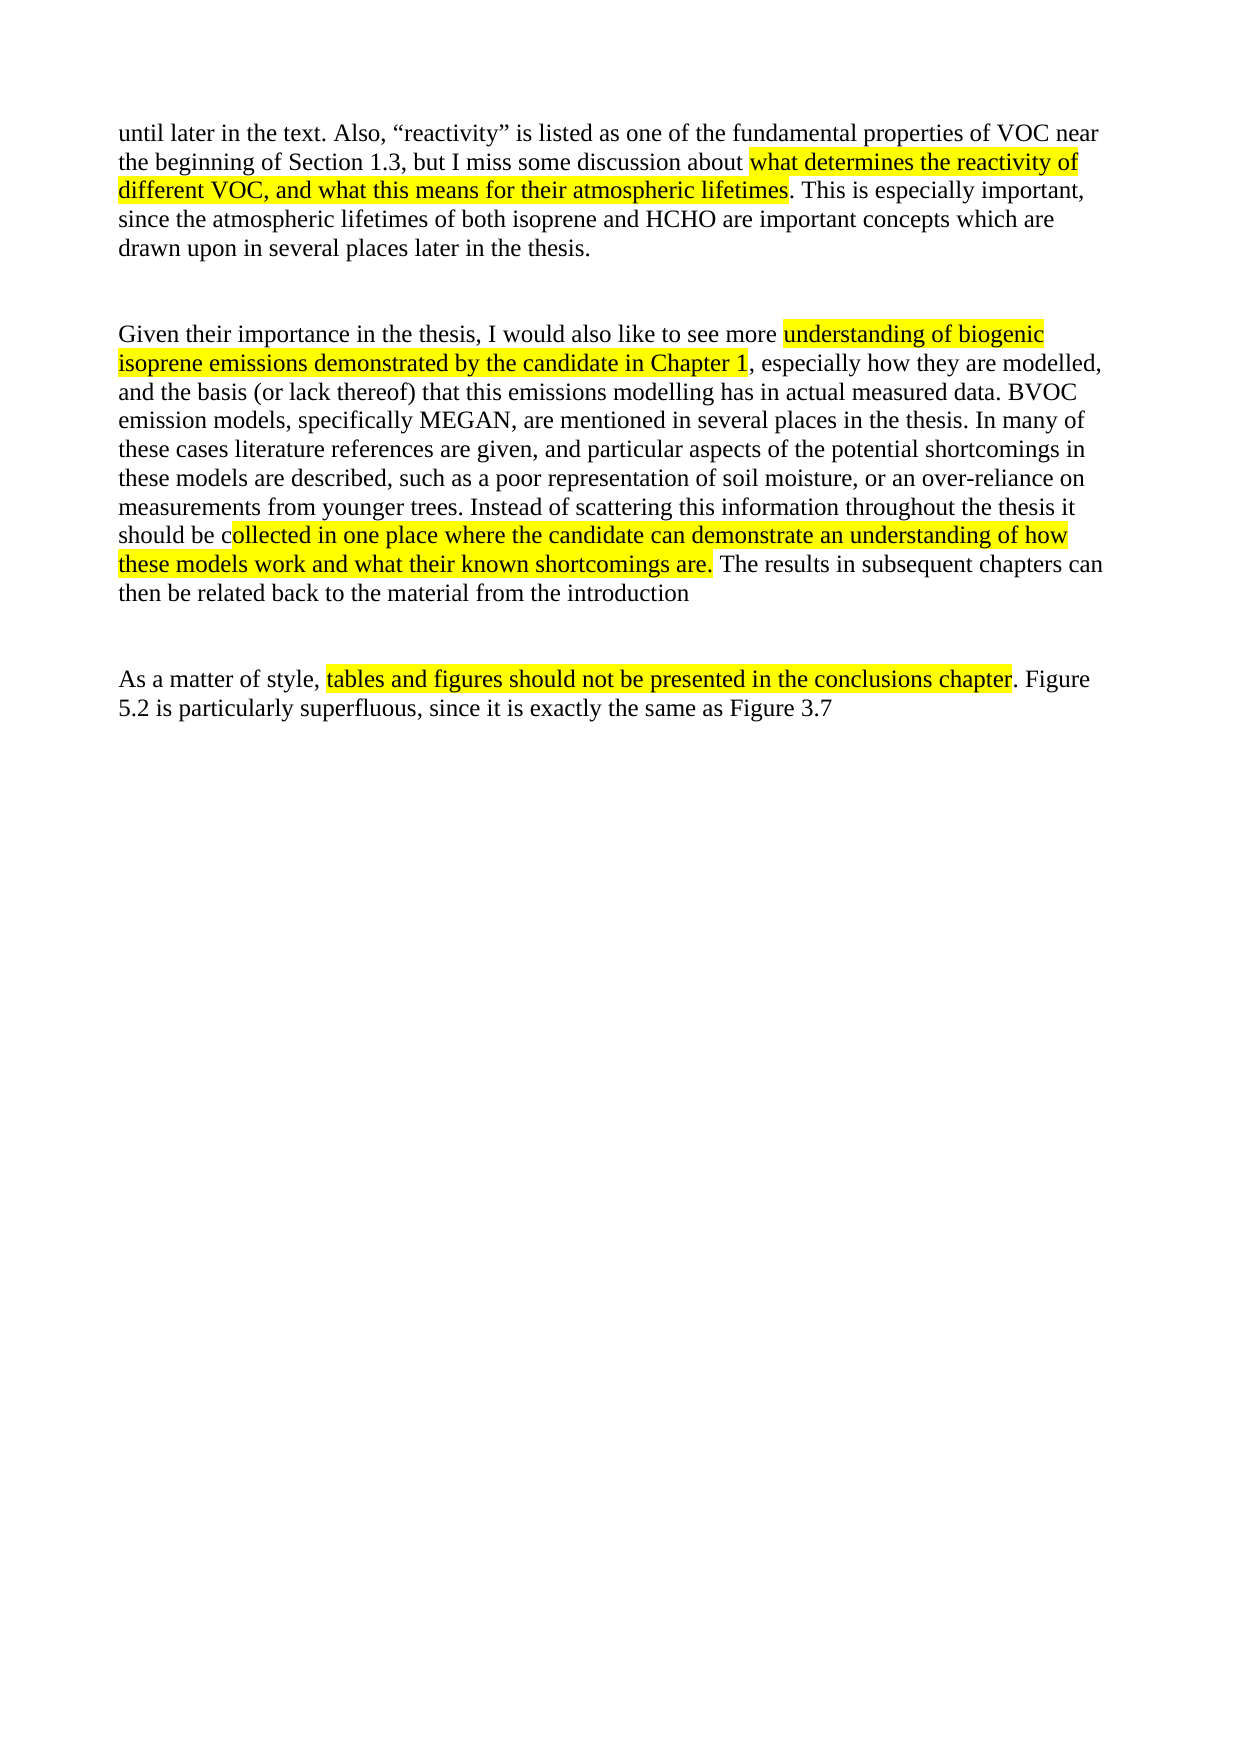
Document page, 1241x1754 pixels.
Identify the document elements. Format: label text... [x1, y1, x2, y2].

text Given their importance in the thesis, I would also like to see more understanding of biogenic isoprene emissions demonstrated by the candidate in Chapter 1, especially how they are modelled, and the basis (or lack thereof) that this emissions modelling has in actual measured data. BVOC emission models, specifically MEGAN, are mentioned in several places in the thesis. In many of these cases literature references are given, and particular aspects of the potential shortcomings in these models are described, such as a poor representation of soil moisture, or an over-reliance on measurements from younger trees. Instead of scattering this information throughout the thesis it should be collected in one place where the candidate can demonstrate an understanding of how these models work and what their known shortcomings are. The results in subsequent chapters can then be related back to the material from the introduction [118, 319, 1122, 607]
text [118, 118, 1122, 262]
text As a matter of style, tables and figures should not be presented in the conclusions chapter. Figure 5.2 is particularly superfluous, since it is exactly the same as Figure 3.7 [118, 664, 1122, 722]
